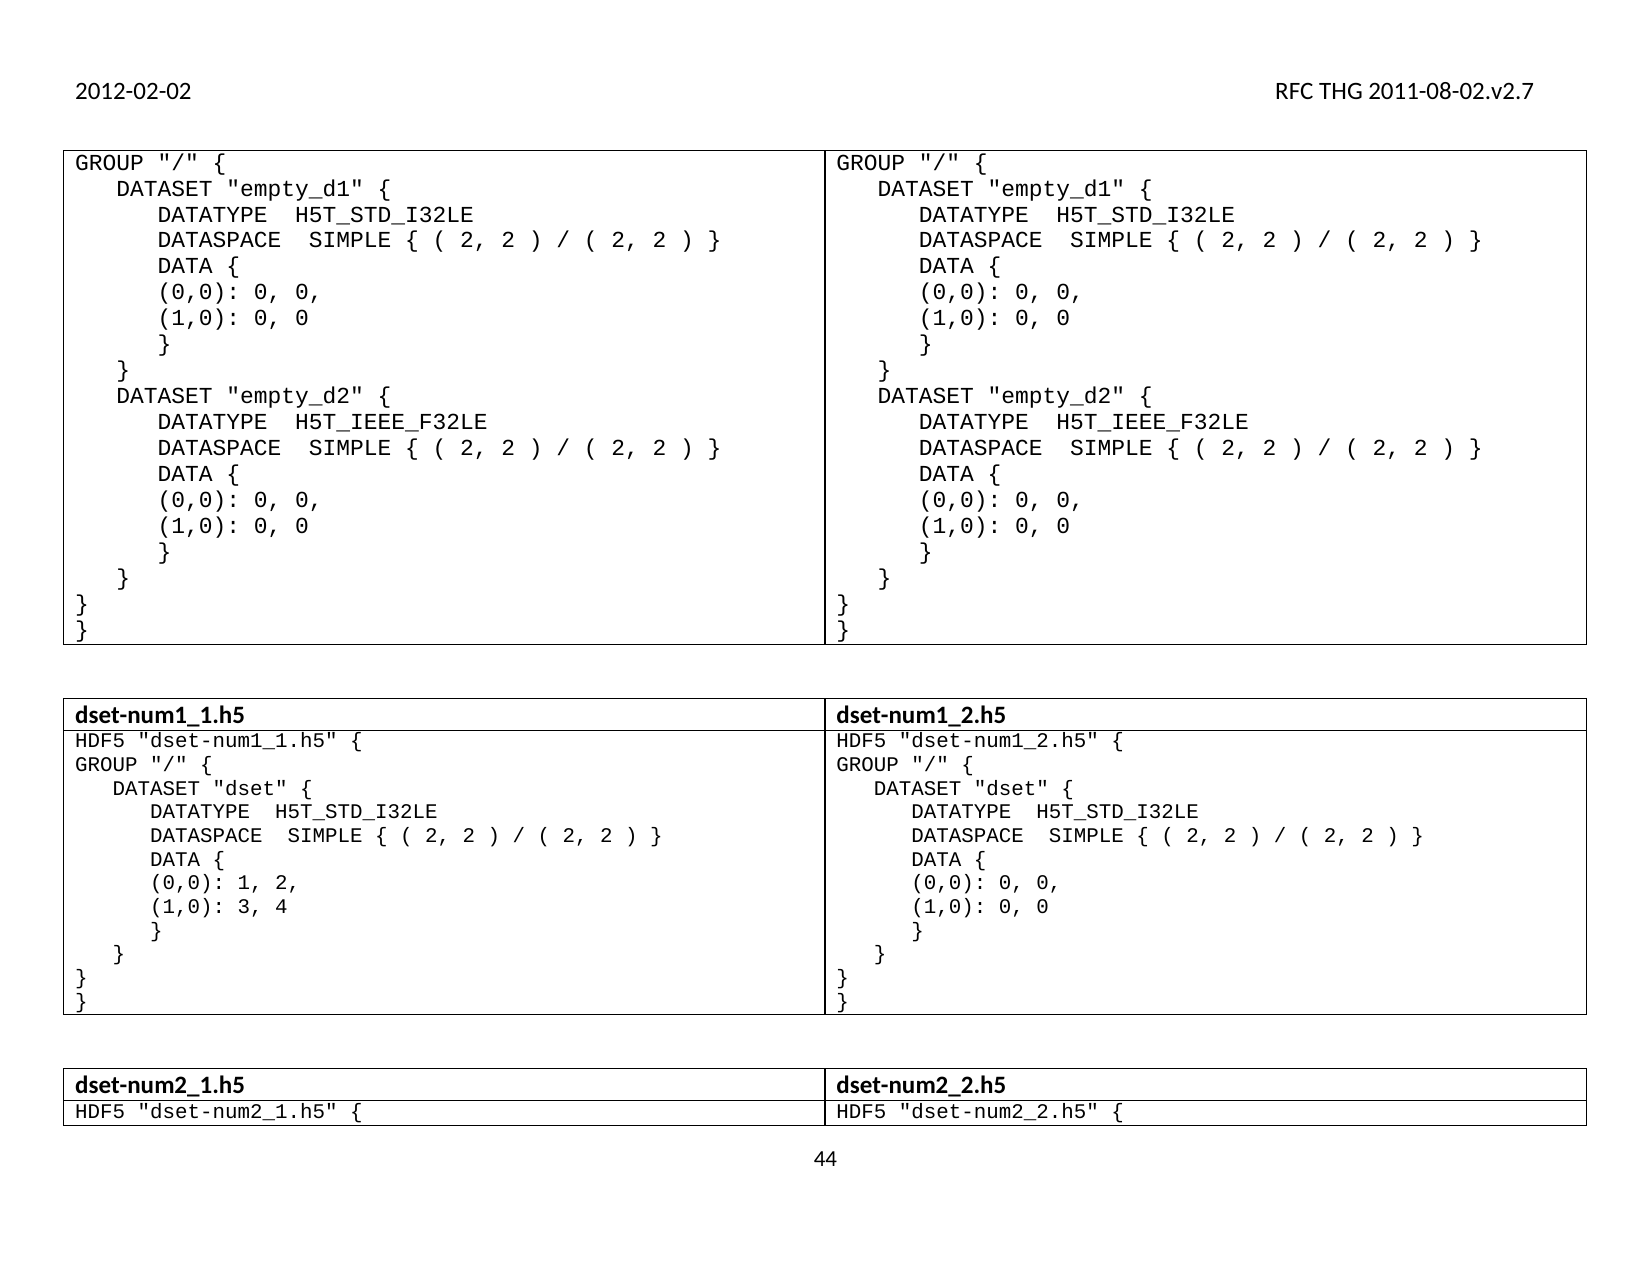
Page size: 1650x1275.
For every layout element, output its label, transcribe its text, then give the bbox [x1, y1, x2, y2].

table_header dset-num2_1.h5 [64, 1069, 824, 1100]
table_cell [826, 1101, 1586, 1124]
table_header dset-num1_1.h5 [64, 699, 824, 729]
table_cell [64, 1101, 824, 1124]
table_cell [64, 151, 824, 644]
table_cell HDF5 "dset-num1_1.h5" { GROUP "/" { DATASET "dset" { DATATYPE H5T_STD_I32LE DATASPACE SIMPLE { ( 2, 2 ) / ( 2, 2 ) } DATA { (0,0): 1, 2, (1,0): 3, 4 } } } } [64, 731, 824, 1014]
table_header dset-num2_2.h5 [826, 1069, 1586, 1100]
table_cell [826, 151, 1586, 644]
table_cell HDF5 "dset-num1_2.h5" { GROUP "/" { DATASET "dset" { DATATYPE H5T_STD_I32LE DATASPACE SIMPLE { ( 2, 2 ) / ( 2, 2 ) } DATA { (0,0): 0, 0, (1,0): 0, 0 } } } } [826, 731, 1586, 1014]
table_header dset-num1_2.h5 [826, 699, 1586, 729]
